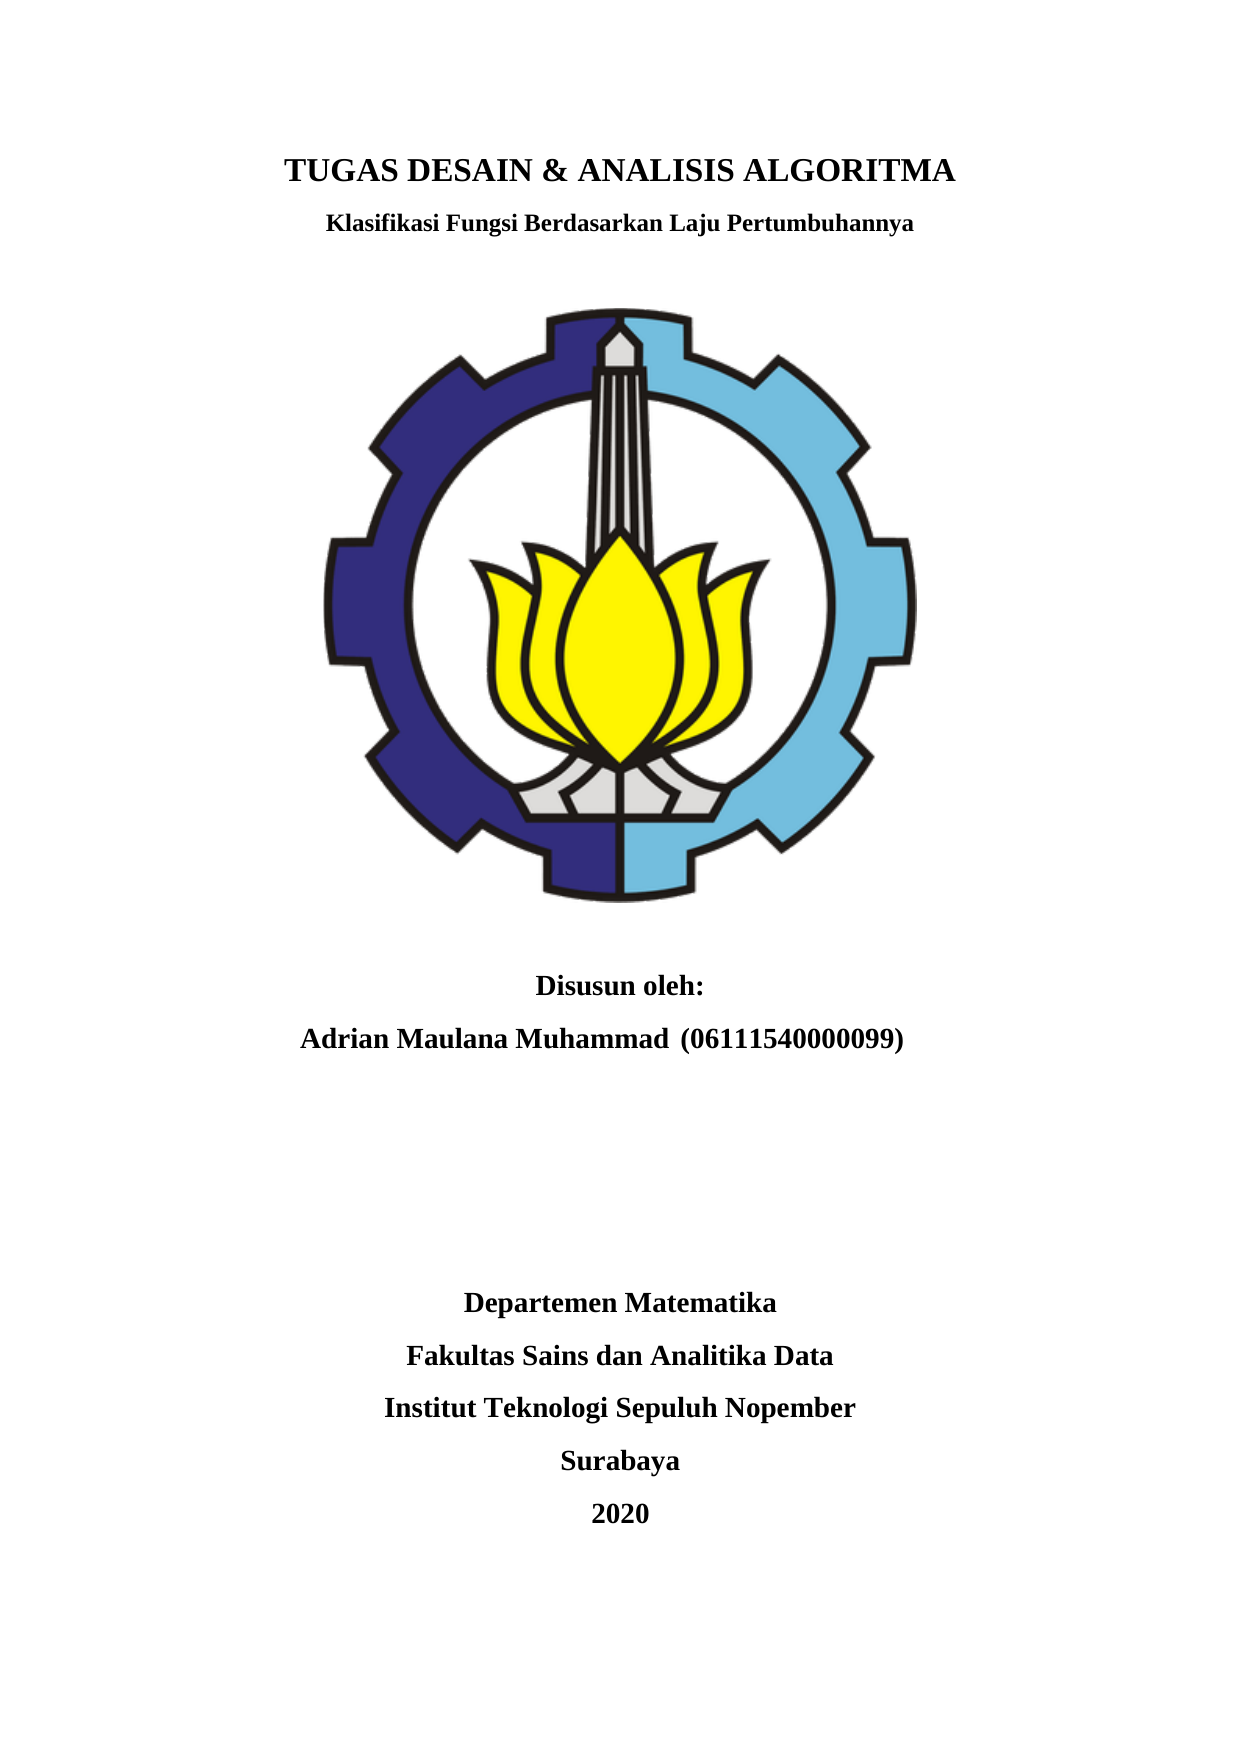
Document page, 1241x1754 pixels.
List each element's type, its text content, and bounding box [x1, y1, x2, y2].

text Fakultas Sains dan Analitika Data [150, 1338, 1090, 1371]
picture [323, 308, 917, 903]
text Surabaya [150, 1443, 1090, 1477]
text Institut Teknologi Sepuluh Nopember [150, 1391, 1090, 1424]
text Klasifikasi Fungsi Berdasarkan Laju Pertumbuhannya [150, 208, 1090, 237]
text TUGAS DESAIN & ANALISIS ALGORITMA [150, 150, 1090, 188]
text 2020 [150, 1496, 1090, 1530]
text Adrian Maulana Muhammad (06111540000099) [300, 1021, 1090, 1054]
text Departemen Matematika [150, 1285, 1090, 1318]
text Disusun oleh: [150, 968, 1090, 1002]
